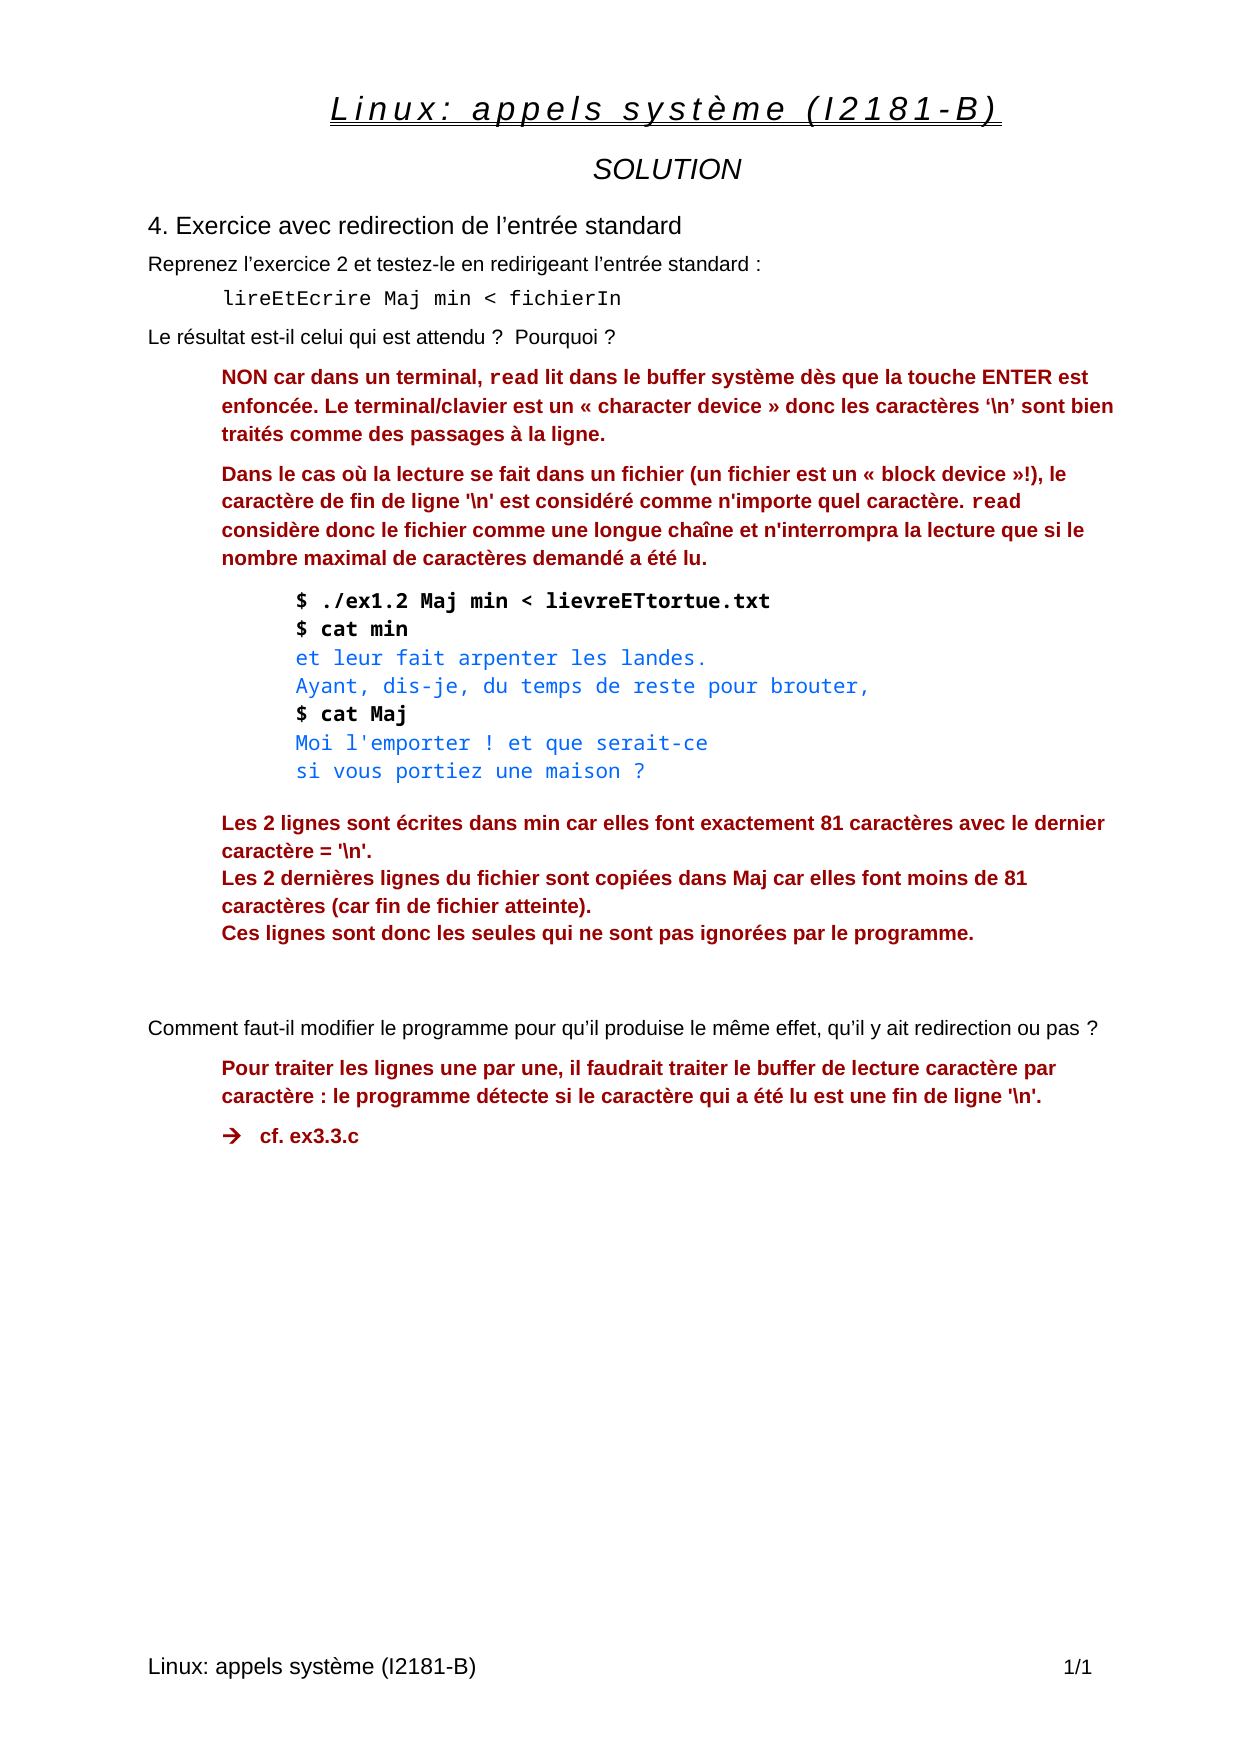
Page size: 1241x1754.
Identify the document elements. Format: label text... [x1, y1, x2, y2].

text $ ./ex1.2 Maj min < lievreETtortue.txt [295, 586, 1122, 614]
text Ayant, dis-je, du temps de reste pour brouter, [295, 671, 1122, 699]
text $ cat Maj [295, 699, 1122, 728]
text Dans le cas où la lecture se fait dans un fichier (un fichier est un « block device »!), le caractère de fin de ligne '\n' est considéré comme n'importe quel caractère. read considère donc le fichier comme une longue chaîne et n'interrompra la lecture que si le nombre maximal de caractères demandé a été lu. [221, 461, 1122, 570]
text Les 2 dernières lignes du fichier sont copiées dans Maj car elles font moins de 81 caractères (car fin de fichier atteinte). [221, 866, 1122, 918]
text lireEtEcrire Maj min < fichierIn [148, 288, 1181, 312]
text Pour traiter les lignes une par une, il faudrait traiter le buffer de lecture caractère par caractère : le programme détecte si le caractère qui a été lu est une fin de ligne '\n'. [221, 1056, 1152, 1108]
text Moi l'emporter ! et que serait-ce [295, 728, 1122, 756]
text SOLUTION [148, 152, 1181, 186]
text si vous portiez une maison ? [295, 756, 1122, 811]
text Le résultat est-il celui qui est attendu ? Pourquoi ? [148, 324, 1181, 348]
text $ cat min [295, 614, 1122, 643]
subtitle 4. Exercice avec redirection de l’entrée standard [148, 211, 1181, 239]
text Linux: appels système (I2181-B) [148, 89, 1181, 127]
text NON car dans un terminal, read lit dans le buffer système dès que la touche ENTER est enfoncée. Le terminal/clavier est un « character device » donc les caractères ‘\n’ sont bien traités comme des passages à la ligne. [221, 364, 1122, 445]
text Les 2 lignes sont écrites dans min car elles font exactement 81 caractères avec le dernier caractère = '\n'. [221, 811, 1122, 863]
text et leur fait arpenter les landes. [295, 643, 1122, 671]
text Comment faut-il modifier le programme pour qu’il produise le même effet, qu’il y ait redirection ou pas ? [148, 1016, 1181, 1040]
text cf. ex3.3.c [221, 1124, 1152, 1148]
text Reprenez l’exercice 2 et testez-le en redirigeant l’entrée standard : [148, 252, 1181, 276]
text Ces lignes sont donc les seules qui ne sont pas ignorées par le programme. [221, 921, 1122, 945]
